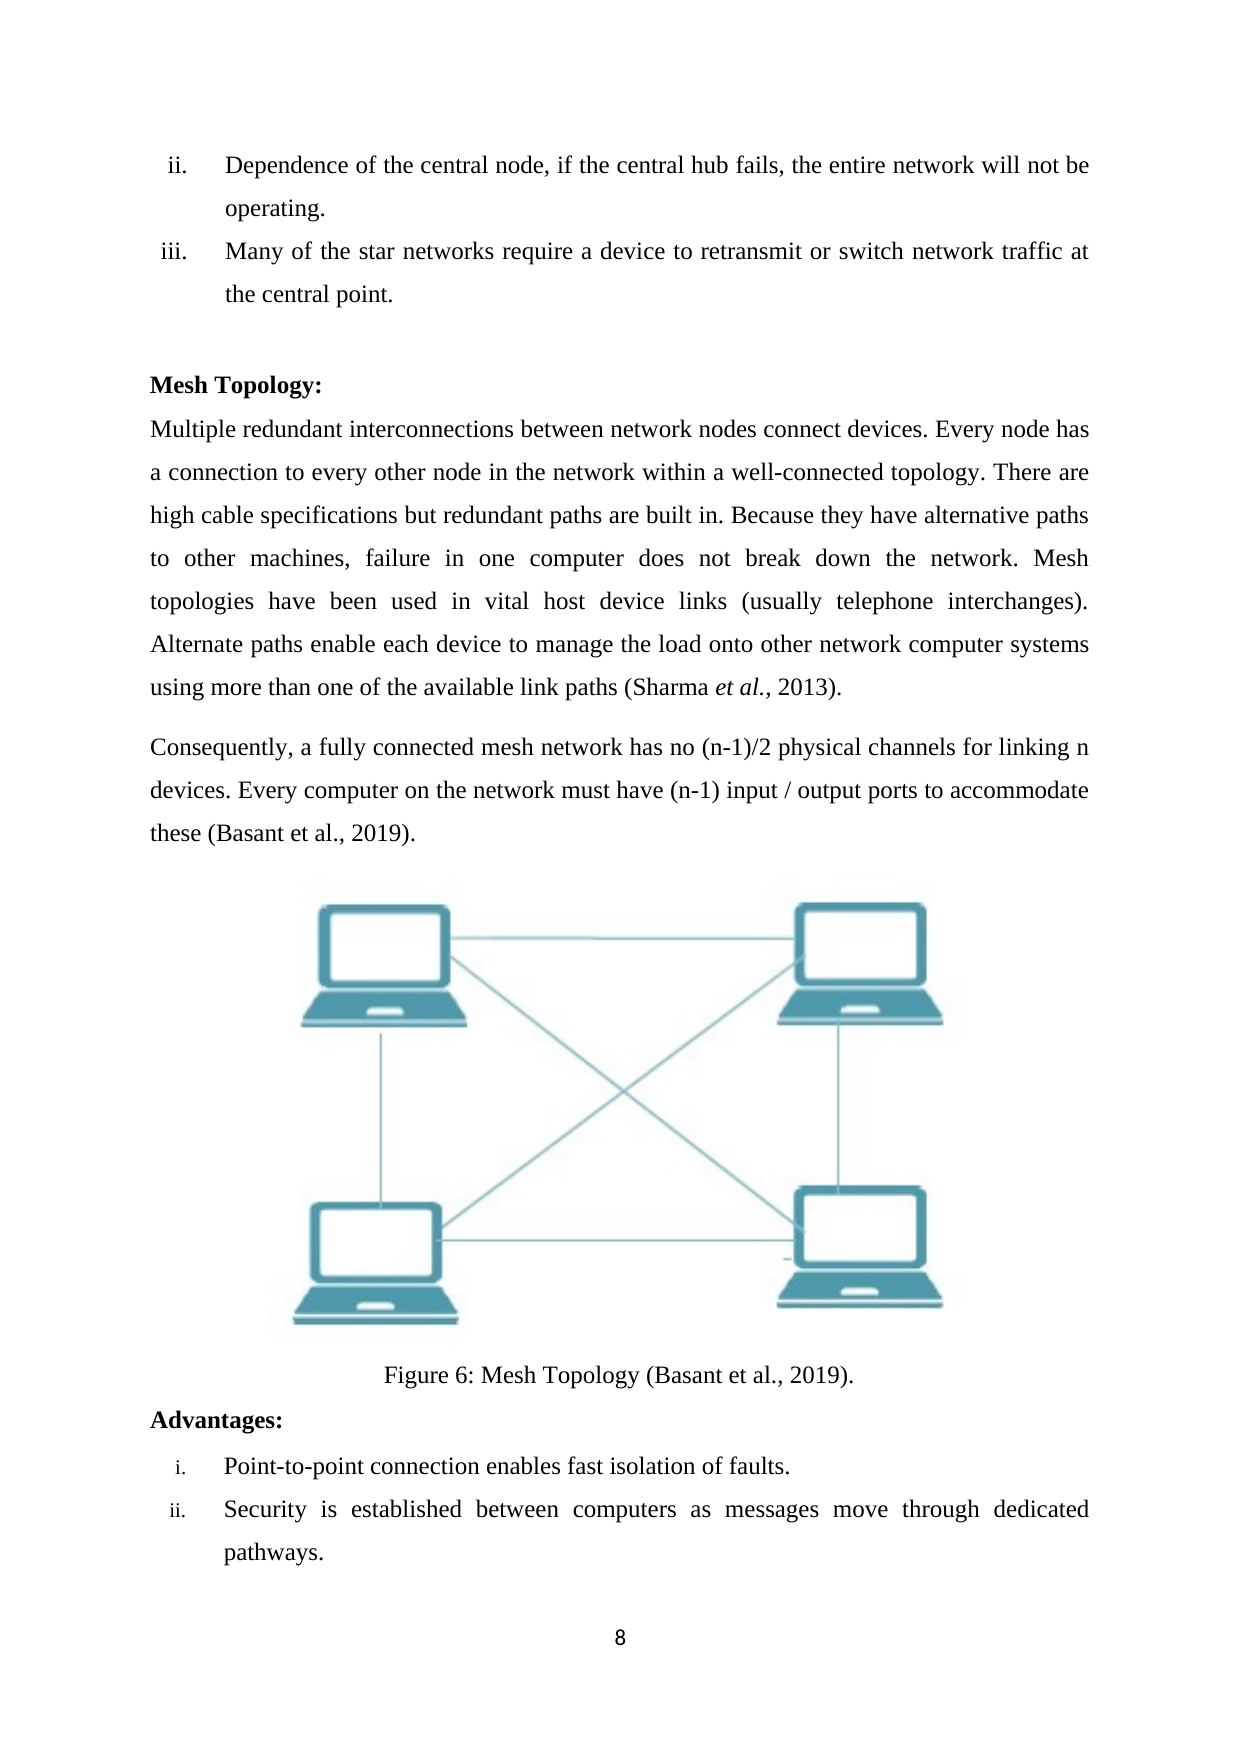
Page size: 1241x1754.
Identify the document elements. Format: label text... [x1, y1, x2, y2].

list Point-to-point connection enables fast isolation of faults. [186, 1451, 1090, 1479]
text Advantages: [150, 1405, 791, 1434]
picture [268, 878, 977, 1346]
text Figure 6: Mesh Topology (Basant et al., 2019). [148, 1360, 1087, 1388]
text Mesh Topology: [149, 371, 1090, 399]
text Multiple redundant interconnections between network nodes connect devices. Every node has a connection to every other node in the network within a well-connected topology. There are high cable specifications but redundant paths are built in. Because they have alternative paths to other machines, failure in one computer does not break down the network. Mesh topologies have been used in vital host device links (usually telephone interchanges). Alternate paths enable each device to manage the load onto other network computer systems using more than one of the available link paths (Sharma et al., 2013). [150, 414, 1090, 701]
list Security is established between computers as messages move through dedicated pathways. [186, 1494, 1090, 1566]
text Consequently, a fully connected mesh network has no (n-1)/2 physical channels for linking n devices. Every computer on the network must have (n-1) input / output ports to accommodate these (Basant et al., 2019). [150, 732, 1090, 847]
list Dependence of the central node, if the central hub fails, the entire network will not be operating. [187, 150, 1090, 222]
list Many of the star networks require a device to retransmit or switch network traffic at the central point. [187, 236, 1090, 308]
